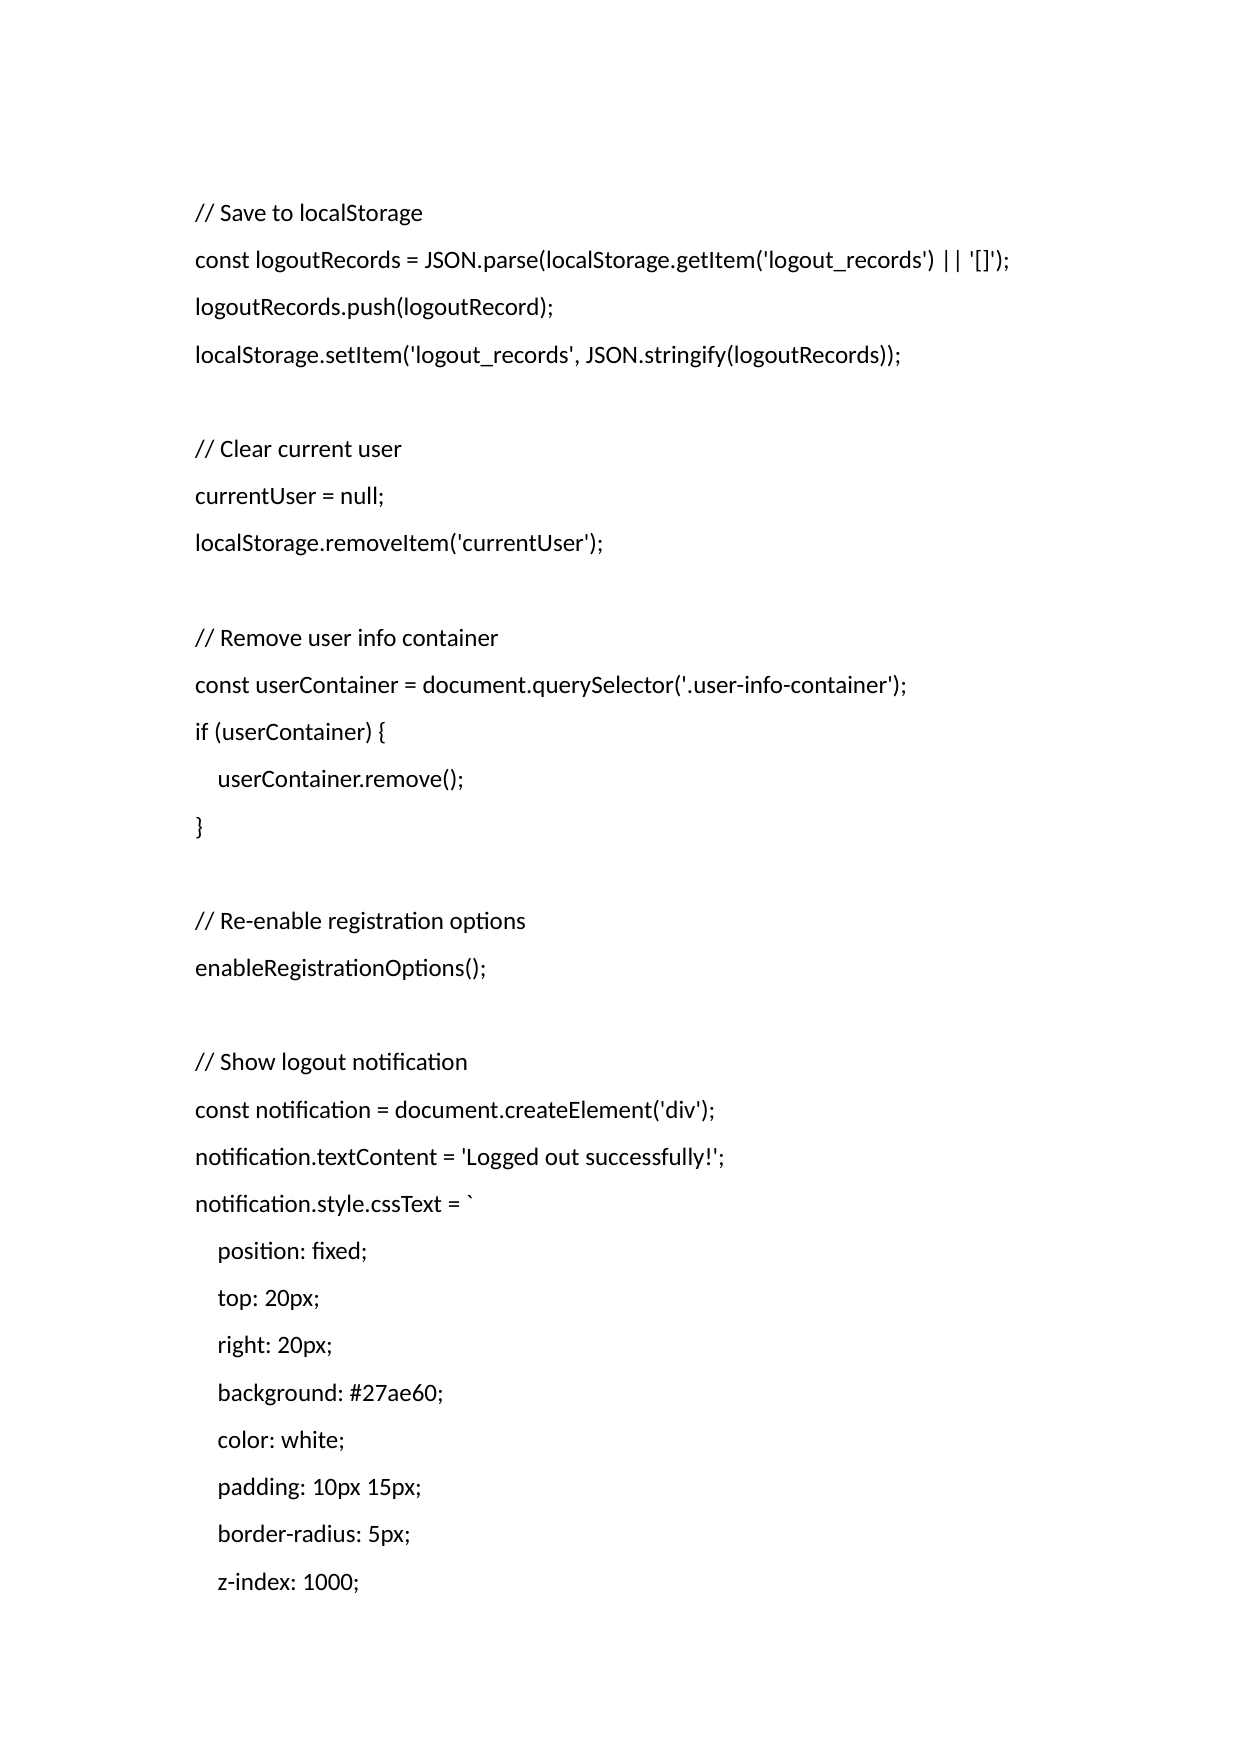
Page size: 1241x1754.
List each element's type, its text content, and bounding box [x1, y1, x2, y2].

text // Save to localStorage [150, 197, 1090, 228]
text // Show logout notification [150, 1047, 1090, 1077]
text // Remove user info container [150, 622, 1090, 652]
text // Re-enable registration options [150, 905, 1090, 936]
text color: white; [150, 1424, 1090, 1454]
text logoutRecords.push(logoutRecord); [150, 292, 1090, 322]
text enableRegistrationOptions(); [150, 952, 1090, 983]
text position: fixed; [150, 1235, 1090, 1266]
text right: 20px; [150, 1330, 1090, 1360]
text // Clear current user [150, 433, 1090, 464]
text localStorage.setItem('logout_records', JSON.stringify(logoutRecords)); [150, 339, 1090, 369]
text const notification = document.createElement('div'); [150, 1094, 1090, 1124]
text border-radius: 5px; [150, 1518, 1090, 1549]
text currentUser = null; [150, 480, 1090, 511]
text z-index: 1000; [150, 1566, 1090, 1596]
text top: 20px; [150, 1282, 1090, 1313]
text } [150, 811, 1090, 841]
text padding: 10px 15px; [150, 1471, 1090, 1502]
text notification.style.cssText = ` [150, 1188, 1090, 1219]
text userContainer.remove(); [150, 763, 1090, 794]
text if (userContainer) { [150, 716, 1090, 747]
text localStorage.removeItem('currentUser'); [150, 527, 1090, 558]
text const userContainer = document.querySelector('.user-info-container'); [150, 669, 1090, 699]
text notification.textContent = 'Logged out successfully!'; [150, 1141, 1090, 1171]
text const logoutRecords = JSON.parse(localStorage.getItem('logout_records') || '[]'); [150, 244, 1090, 275]
text background: #27ae60; [150, 1377, 1090, 1407]
